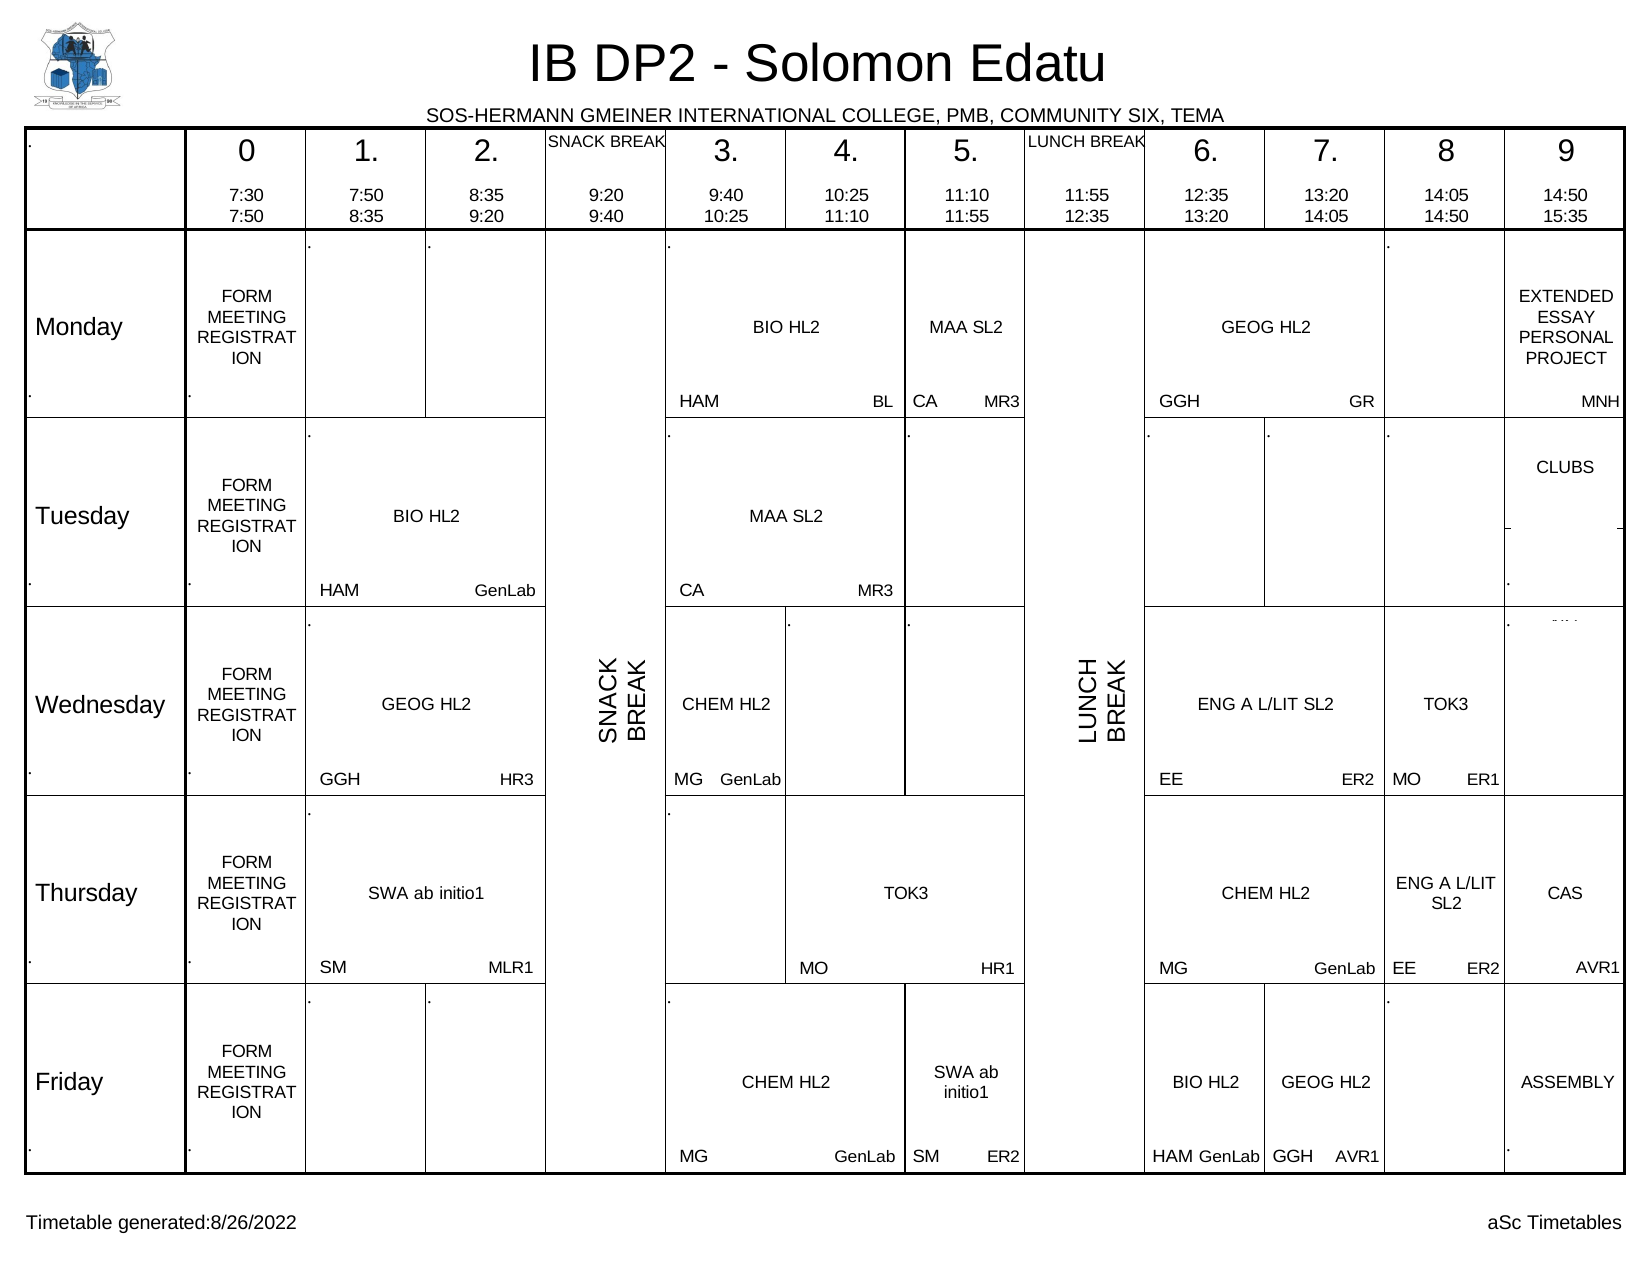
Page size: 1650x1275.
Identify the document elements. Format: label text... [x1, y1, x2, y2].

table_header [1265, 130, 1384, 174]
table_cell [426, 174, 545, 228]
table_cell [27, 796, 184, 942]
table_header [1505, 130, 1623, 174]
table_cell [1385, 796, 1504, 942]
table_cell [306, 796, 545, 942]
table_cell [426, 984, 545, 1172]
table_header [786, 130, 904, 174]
picture [33, 21, 124, 111]
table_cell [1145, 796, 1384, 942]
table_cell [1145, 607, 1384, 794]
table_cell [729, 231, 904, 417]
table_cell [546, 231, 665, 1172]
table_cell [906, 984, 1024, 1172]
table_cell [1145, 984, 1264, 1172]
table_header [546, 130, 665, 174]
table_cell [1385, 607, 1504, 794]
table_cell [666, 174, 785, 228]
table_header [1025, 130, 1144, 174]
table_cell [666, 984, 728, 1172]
text SOS-HERMANN GMEINER INTERNATIONAL COLLEGE, PMB, COMMUNITY SIX, TEMA [250, 104, 1400, 126]
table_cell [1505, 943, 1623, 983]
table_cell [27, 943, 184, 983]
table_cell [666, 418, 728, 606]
subtitle IB DP2 - Solomon Edatu [249, 32, 1387, 93]
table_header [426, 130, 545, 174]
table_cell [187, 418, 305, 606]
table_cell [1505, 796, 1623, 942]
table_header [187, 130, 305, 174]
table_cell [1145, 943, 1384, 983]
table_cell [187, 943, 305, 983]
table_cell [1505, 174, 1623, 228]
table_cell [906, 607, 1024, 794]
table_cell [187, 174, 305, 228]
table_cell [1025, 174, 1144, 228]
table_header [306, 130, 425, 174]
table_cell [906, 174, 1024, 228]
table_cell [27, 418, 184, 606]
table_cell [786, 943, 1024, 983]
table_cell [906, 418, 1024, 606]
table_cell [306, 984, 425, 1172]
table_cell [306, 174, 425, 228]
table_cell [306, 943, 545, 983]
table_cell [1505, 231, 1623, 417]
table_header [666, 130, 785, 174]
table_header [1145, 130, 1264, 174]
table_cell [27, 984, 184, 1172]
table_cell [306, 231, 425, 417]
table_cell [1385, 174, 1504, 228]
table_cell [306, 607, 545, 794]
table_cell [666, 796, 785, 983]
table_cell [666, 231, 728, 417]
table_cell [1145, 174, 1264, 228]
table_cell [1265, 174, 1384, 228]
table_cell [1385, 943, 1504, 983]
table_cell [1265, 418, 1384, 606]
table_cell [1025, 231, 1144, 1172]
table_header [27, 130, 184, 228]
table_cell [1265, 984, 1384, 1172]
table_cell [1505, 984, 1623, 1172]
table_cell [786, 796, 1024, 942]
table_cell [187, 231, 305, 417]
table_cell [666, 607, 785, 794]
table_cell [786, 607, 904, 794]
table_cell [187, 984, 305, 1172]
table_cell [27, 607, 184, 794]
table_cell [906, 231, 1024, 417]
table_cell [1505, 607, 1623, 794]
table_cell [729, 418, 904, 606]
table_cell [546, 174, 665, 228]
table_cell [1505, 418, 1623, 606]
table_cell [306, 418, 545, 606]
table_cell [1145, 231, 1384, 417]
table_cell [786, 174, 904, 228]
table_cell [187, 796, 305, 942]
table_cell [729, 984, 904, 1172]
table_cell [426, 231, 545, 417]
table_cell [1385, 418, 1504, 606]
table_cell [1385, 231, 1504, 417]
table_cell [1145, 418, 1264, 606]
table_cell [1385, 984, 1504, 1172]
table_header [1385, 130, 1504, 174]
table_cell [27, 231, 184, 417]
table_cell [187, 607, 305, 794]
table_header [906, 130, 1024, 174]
